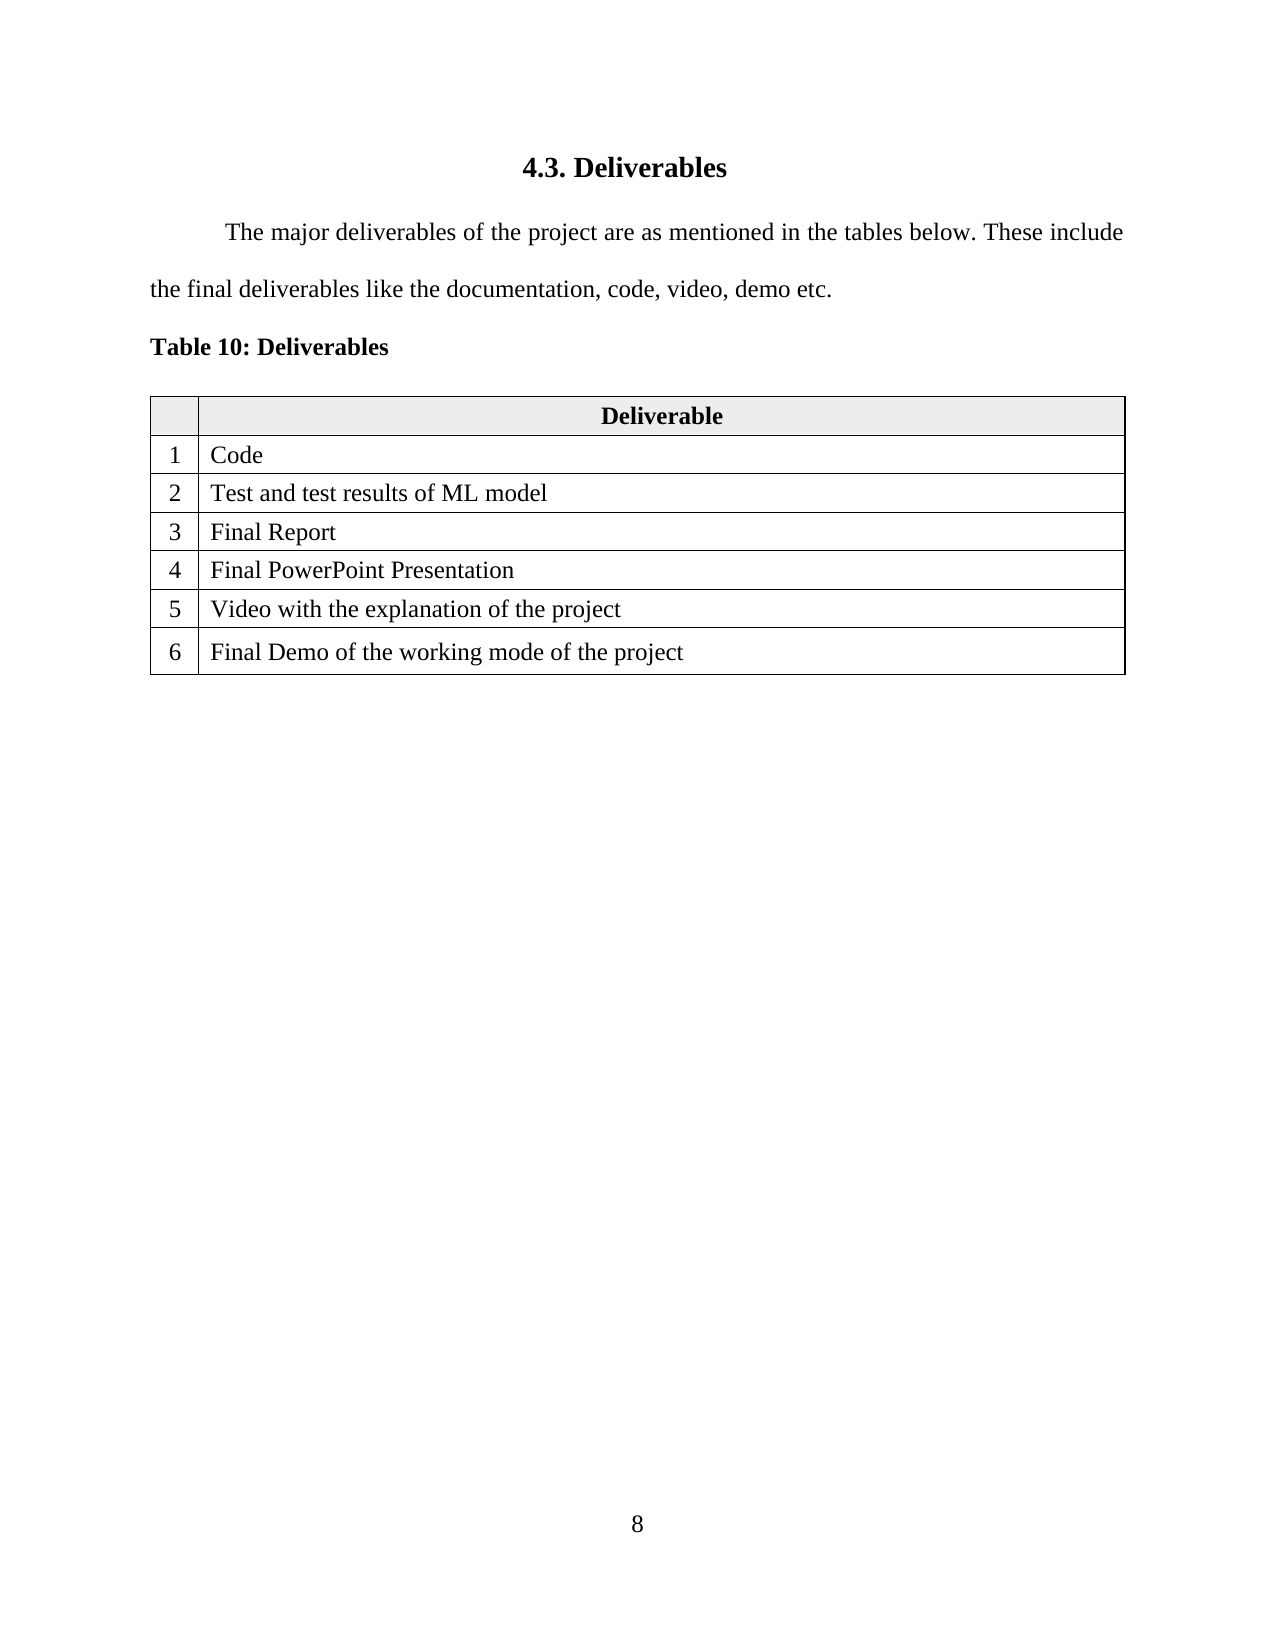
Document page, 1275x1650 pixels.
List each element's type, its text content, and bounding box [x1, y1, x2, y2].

table_header Deliverable [199, 397, 1124, 434]
table_cell Code [199, 436, 1124, 473]
table_cell Final Demo of the working mode of the project [199, 628, 1124, 674]
table_cell 1 [151, 436, 198, 473]
table_cell Video with the explanation of the project [199, 590, 1124, 627]
table_cell Test and test results of ML model [199, 474, 1124, 512]
table_cell 4 [151, 551, 198, 588]
table_cell Final Report [199, 513, 1124, 550]
table_cell 6 [151, 628, 198, 674]
table_cell 3 [151, 513, 198, 550]
text The major deliverables of the project are as mentioned in the tables below. These include the final deliverables like the documentation, code, video, demo etc. [150, 217, 1125, 303]
table_cell 5 [151, 590, 198, 627]
table_cell 2 [151, 474, 198, 512]
table_header [151, 397, 198, 434]
text Table 10: Deliverables [150, 332, 1125, 361]
text Deliverables [150, 150, 1125, 183]
table_cell Final PowerPoint Presentation [199, 551, 1124, 588]
